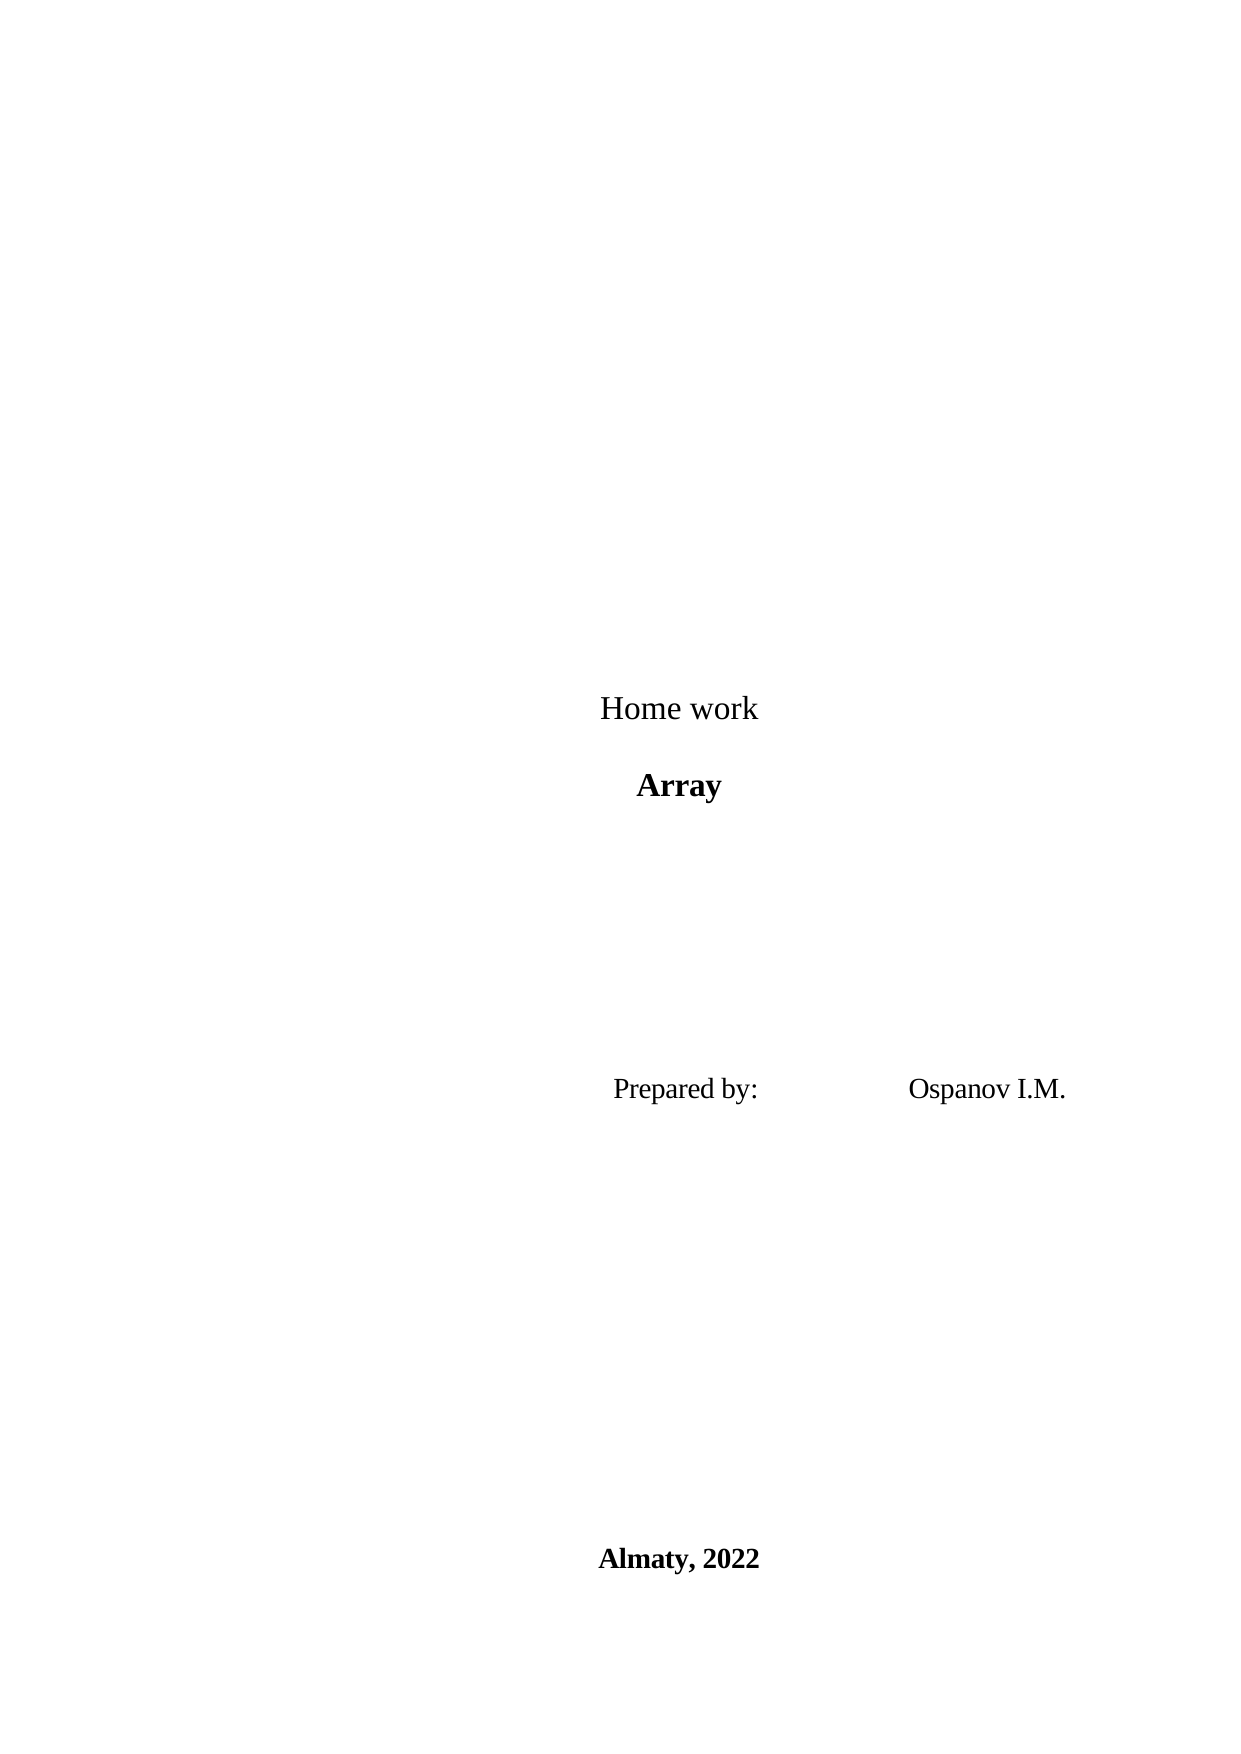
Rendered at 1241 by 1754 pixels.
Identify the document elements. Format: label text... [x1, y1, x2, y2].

table_header Prepared by: [602, 1072, 897, 1139]
text Almaty, 2022 [177, 1541, 1181, 1575]
table_header Ospanov I.M. [897, 1072, 1174, 1139]
text Home work [177, 688, 1181, 727]
text Array [177, 765, 1181, 803]
